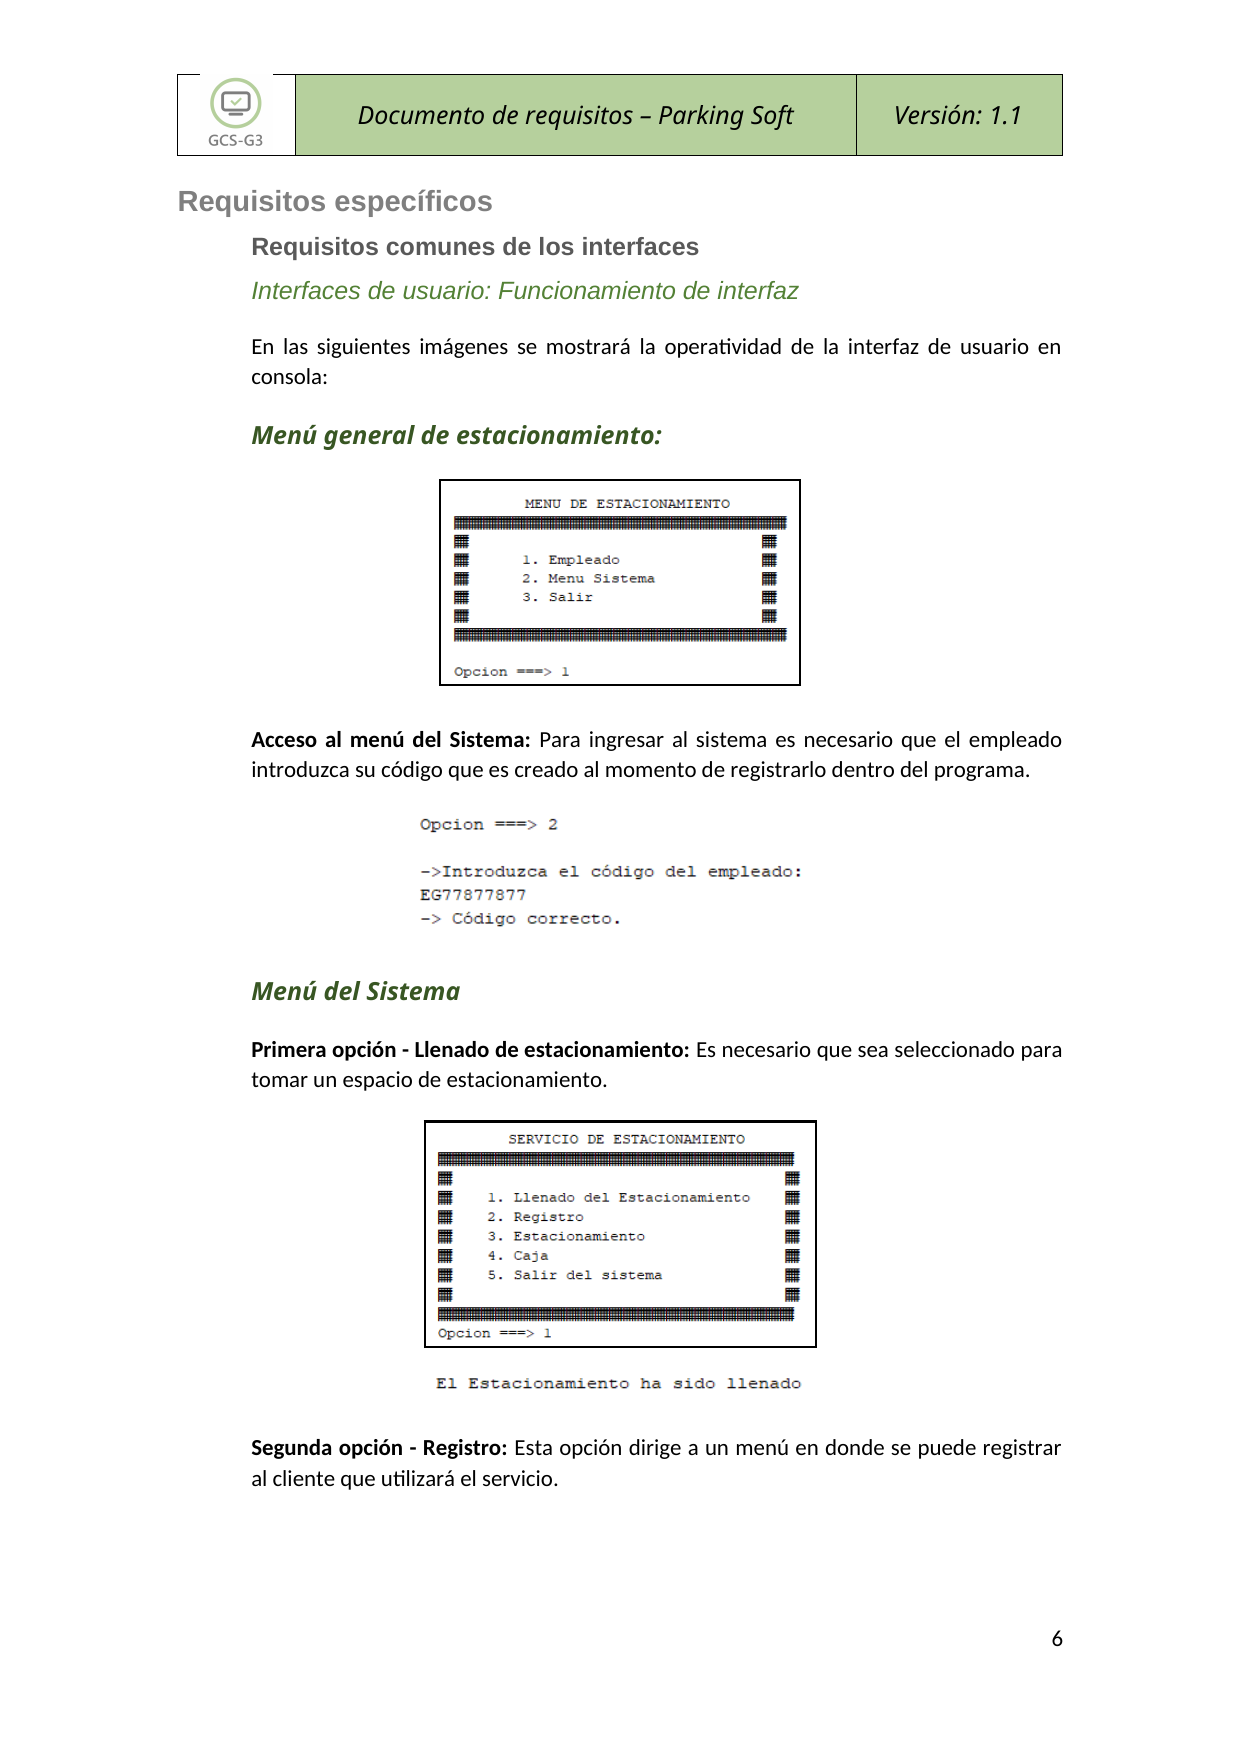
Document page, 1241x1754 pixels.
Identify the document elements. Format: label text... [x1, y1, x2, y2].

picture [411, 810, 829, 946]
subtitle Requisitos específicos [177, 184, 1063, 217]
subtitle Requisitos comunes de los interfaces [251, 232, 1063, 261]
picture [426, 1123, 815, 1346]
picture [200, 74, 273, 155]
text Primera opción - Llenado de estacionamiento: Es necesario que sea seleccionado para tomar un espacio de estacionamiento. [251, 1035, 1063, 1093]
picture [427, 1362, 814, 1407]
subtitle Menú del Sistema [251, 973, 1063, 1007]
subtitle Interfaces de usuario: Funcionamiento de interfaz [251, 276, 1063, 305]
picture [441, 481, 799, 684]
subtitle Menú general de estacionamiento: [251, 417, 1063, 451]
text Acceso al menú del Sistema: Para ingresar al sistema es necesario que el empleado introduzca su código que es creado al momento de registrarlo dentro del programa. [251, 725, 1063, 783]
text Segunda opción - Registro: Esta opción dirige a un menú en donde se puede registrar al cliente que utilizará el servicio. [251, 1433, 1063, 1492]
text En las siguientes imágenes se mostrará la operatividad de la interfaz de usuario en consola: [251, 332, 1063, 390]
